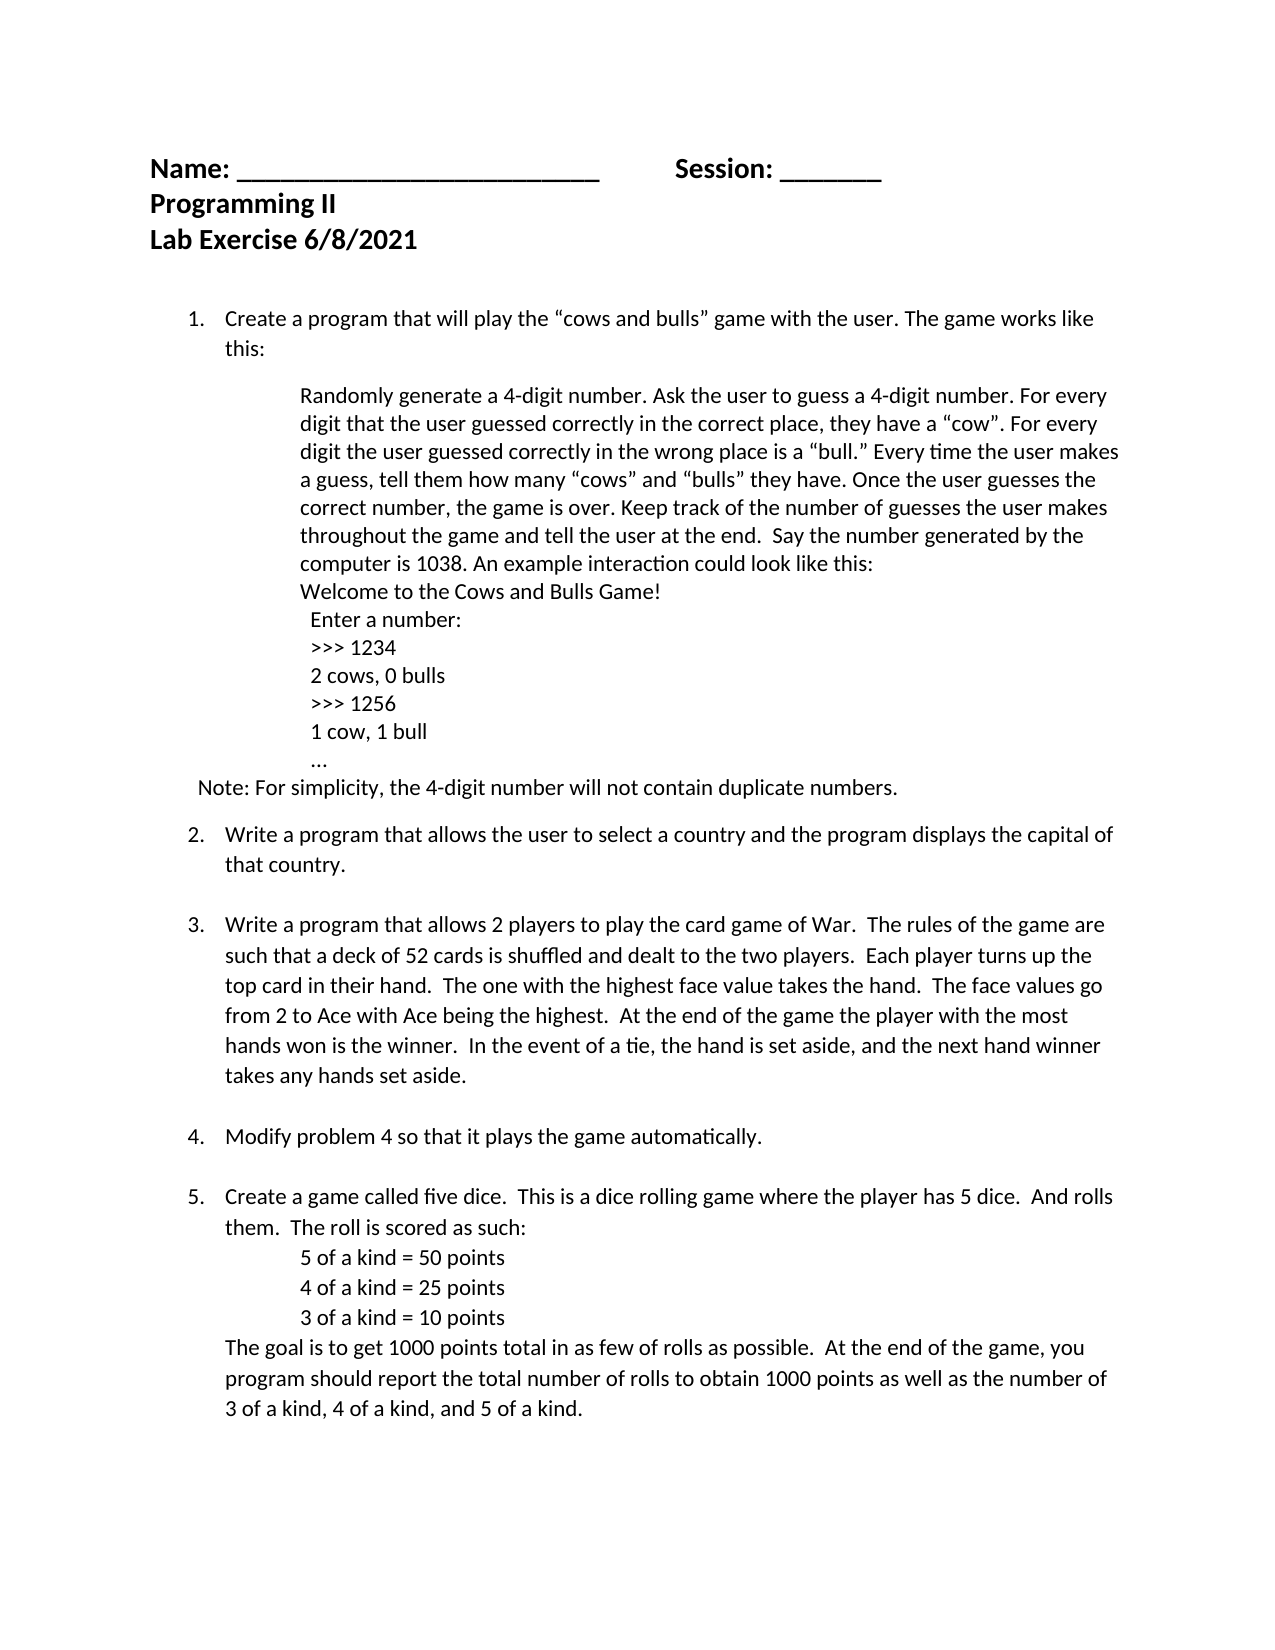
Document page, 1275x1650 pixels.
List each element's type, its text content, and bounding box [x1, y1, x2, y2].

list Write a program that allows 2 players to play the card game of War. The rules of the game are such that a deck of 52 cards is shuffled and dealt to the two players. Each player turns up the top card in their hand. The one with the highest face value takes the hand. The face values go from 2 to Ace with Ace being the highest. At the end of the game the player with the most hands won is the winner. In the event of a tie, the hand is set aside, and the next hand winner takes any hands set aside. [187, 911, 1125, 1090]
text 1 cow, 1 bull [300, 717, 1125, 745]
text >>> 1256 [300, 689, 1125, 717]
text >>> 1234 [300, 633, 1125, 661]
text ... [300, 745, 1125, 773]
list Create a program that will play the “cows and bulls” game with the user. The game works like this: [187, 304, 1125, 362]
text Programming II [150, 186, 1125, 221]
text Note: For simplicity, the 4-digit number will not contain duplicate numbers. [187, 773, 1125, 801]
text Name: _________________________ Session: _______ [150, 150, 1125, 186]
list The goal is to get 1000 points total in as few of rolls as possible. At the end of the game, you program should report the total number of rolls to obtain 1000 points as well as the number of 3 of a kind, 4 of a kind, and 5 of a kind. [225, 1333, 1125, 1422]
list Create a game called five dice. This is a dice rolling game where the player has 5 dice. And rolls them. The roll is scored as such: [187, 1182, 1125, 1241]
list 3 of a kind = 10 points [225, 1303, 1125, 1331]
text Lab Exercise 6/8/2021 [150, 221, 1125, 257]
list Modify problem 4 so that it plays the game automatically. [187, 1122, 1125, 1150]
text Randomly generate a 4-digit number. Ask the user to guess a 4-digit number. For every digit that the user guessed correctly in the correct place, they have a “cow”. For every digit the user guessed correctly in the wrong place is a “bull.” Every time the user makes a guess, tell them how many “cows” and “bulls” they have. Once the user guesses the correct number, the game is over. Keep track of the number of guesses the user makes throughout the game and tell the user at the end. Say the number generated by the computer is 1038. An example interaction could look like this: [300, 381, 1125, 577]
list Write a program that allows the user to select a country and the program displays the capital of that country. [187, 820, 1125, 878]
list 5 of a kind = 50 points [225, 1243, 1125, 1271]
text Welcome to the Cows and Bulls Game! [300, 577, 1125, 605]
text 2 cows, 0 bulls [300, 661, 1125, 689]
list 4 of a kind = 25 points [225, 1273, 1125, 1301]
text Enter a number: [300, 605, 1125, 633]
